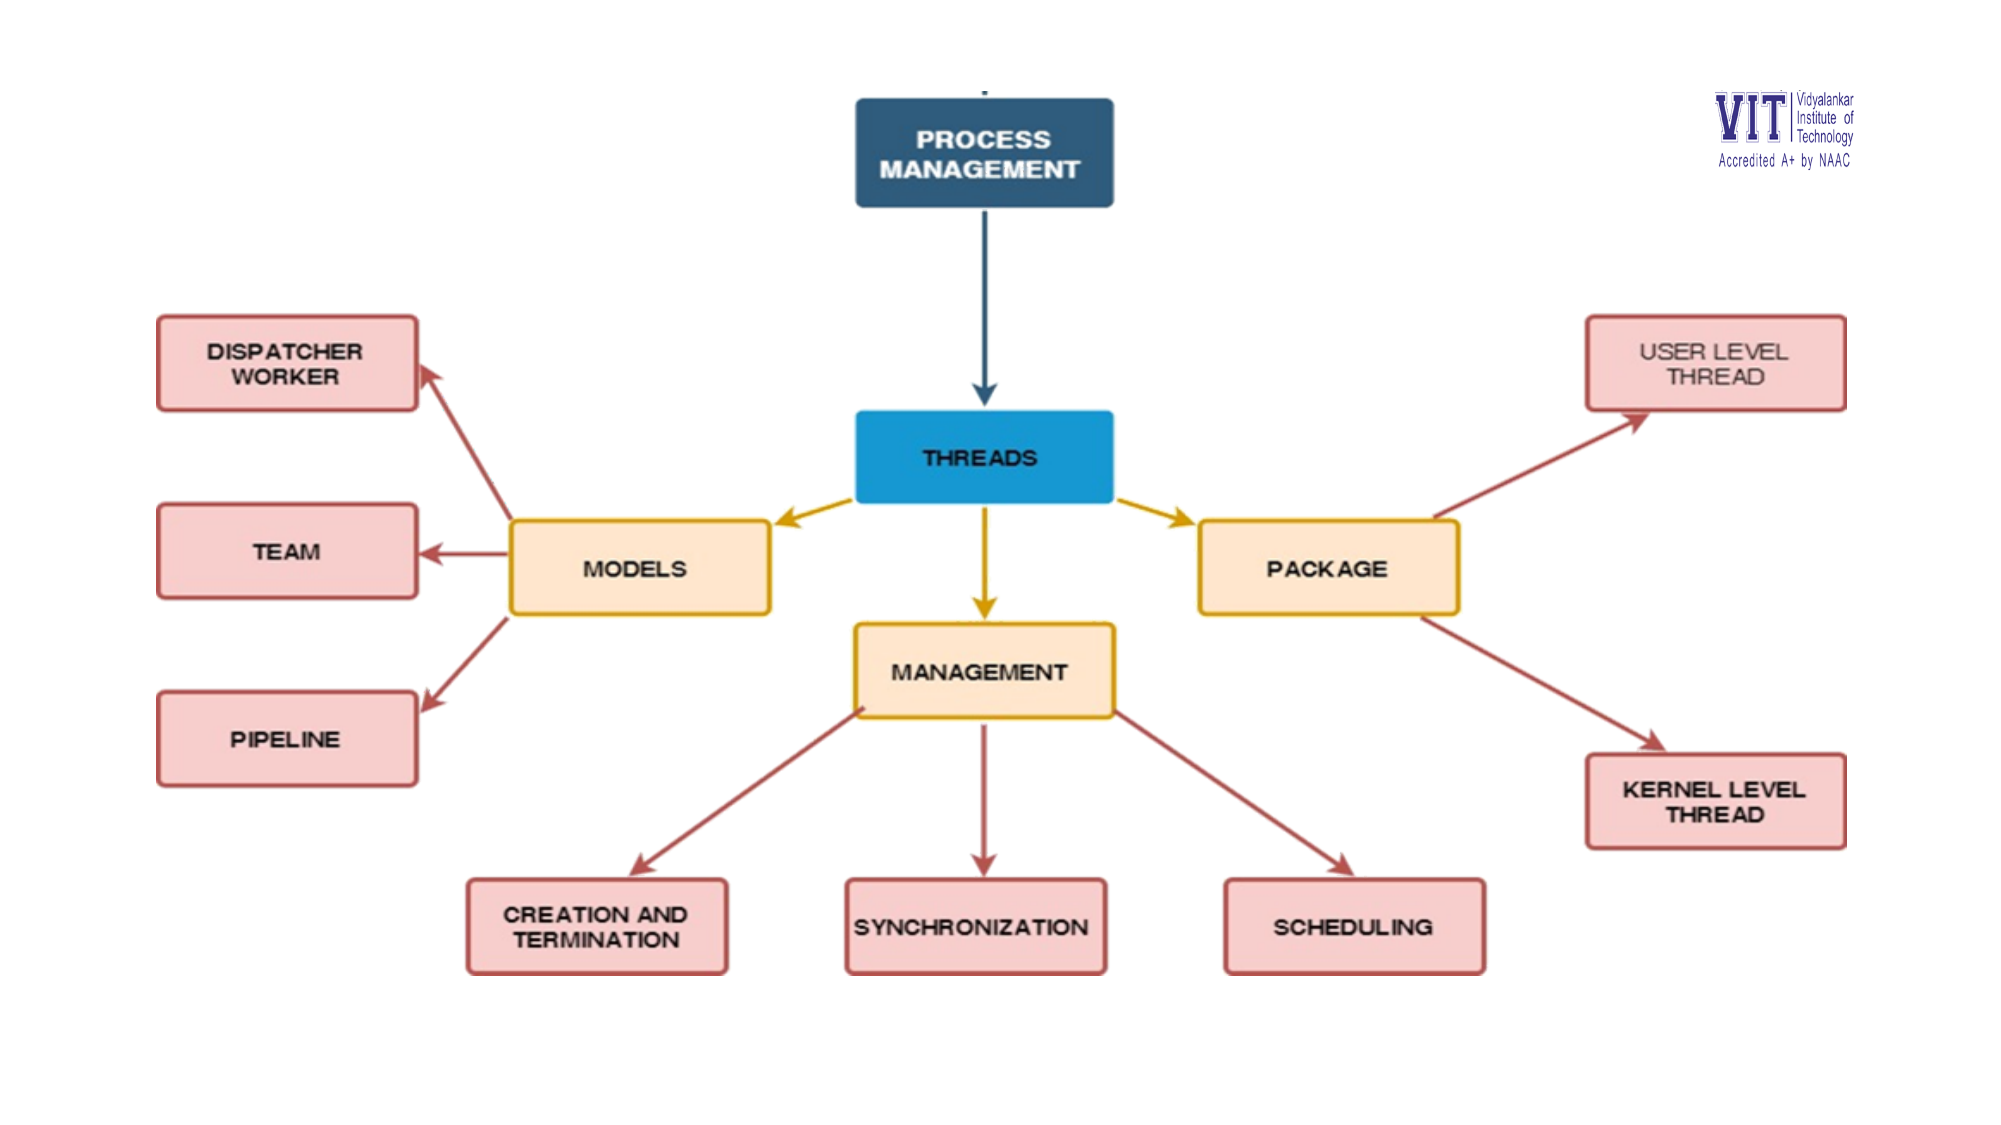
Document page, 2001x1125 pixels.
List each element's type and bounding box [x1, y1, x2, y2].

picture [156, 90, 1857, 976]
